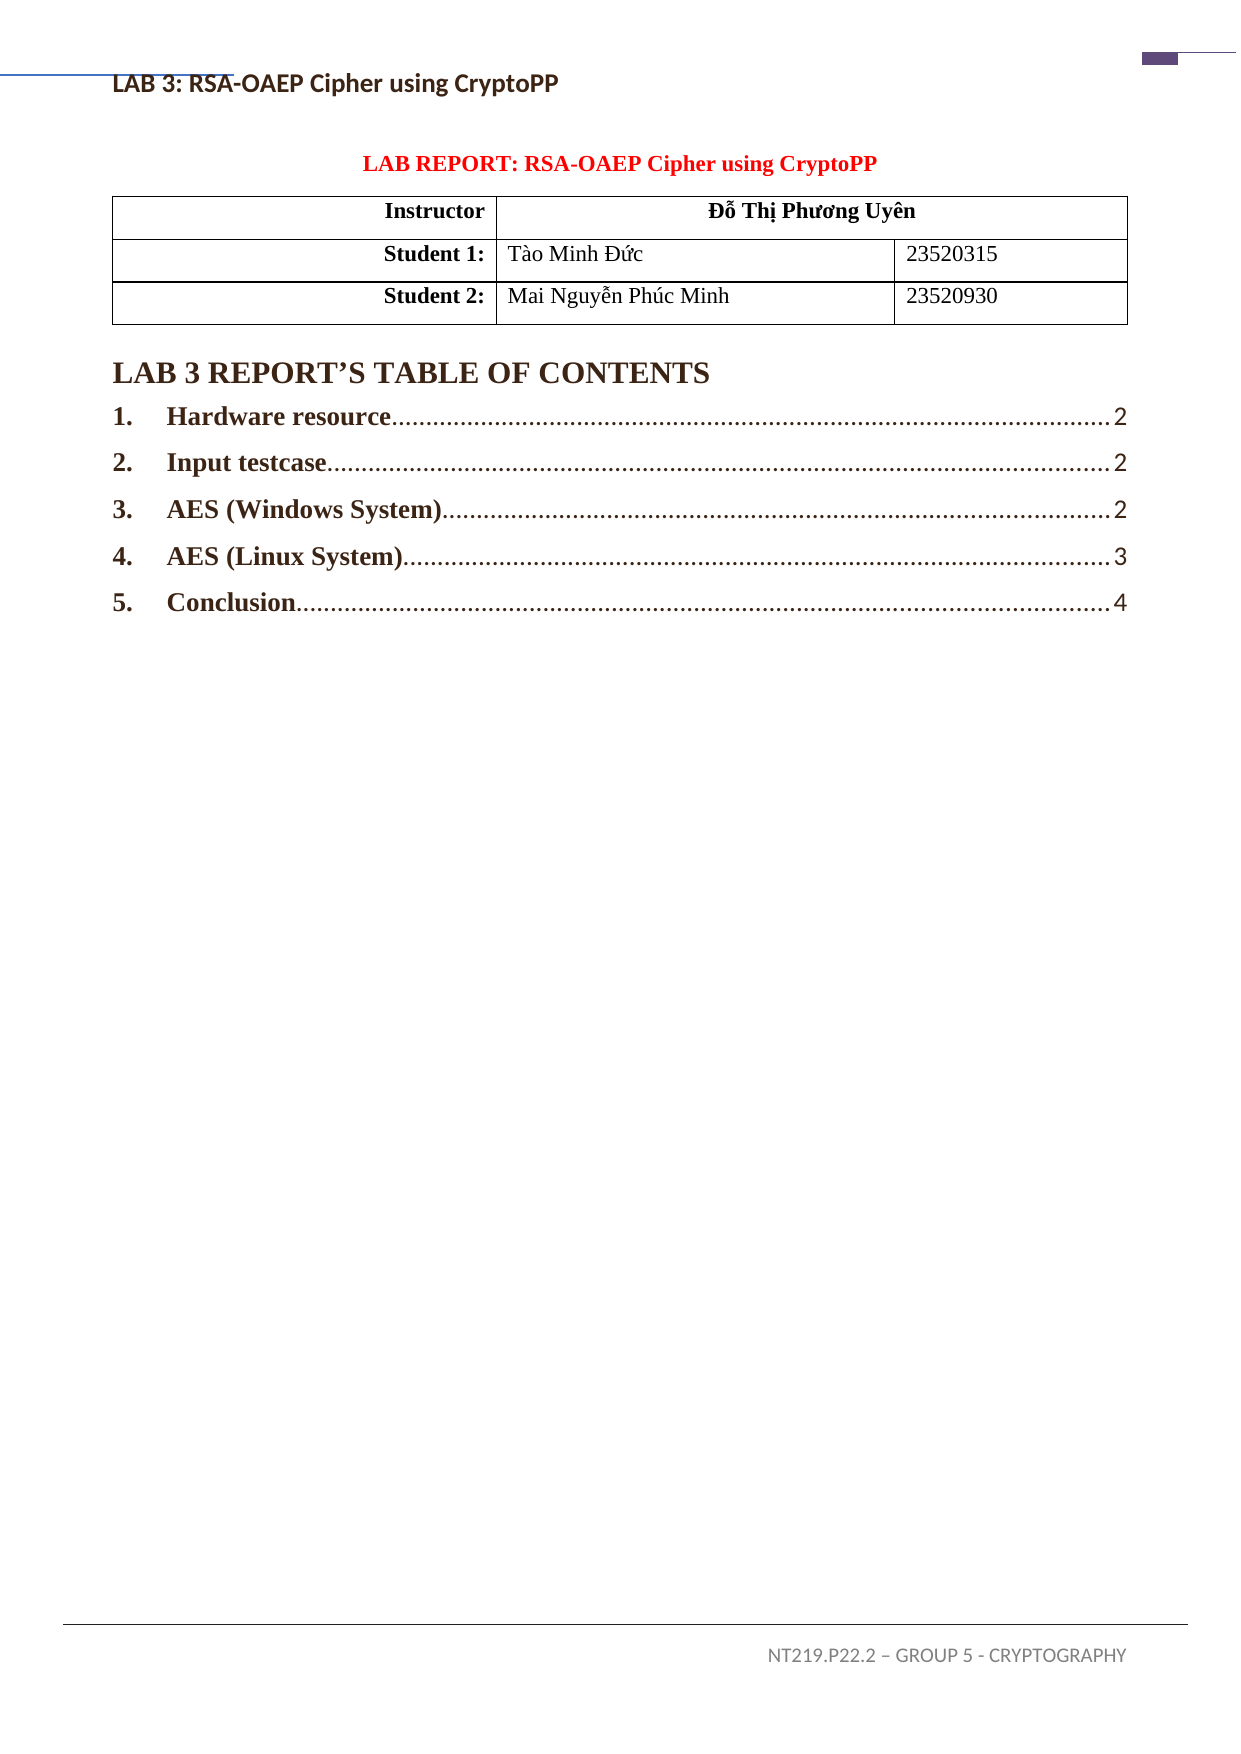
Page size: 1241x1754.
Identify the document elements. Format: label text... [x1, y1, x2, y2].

table_header Đỗ Thị Phương Uyên [497, 197, 1127, 238]
table_cell 23520315 [895, 240, 1127, 281]
table_cell Tào Minh Đức [497, 240, 894, 281]
table_cell 23520930 [895, 283, 1127, 324]
table_cell Mai Nguyễn Phúc Minh [497, 283, 894, 324]
text LAB REPORT: RSA-OAEP Cipher using CryptoPP [112, 150, 1128, 176]
table_cell Student 2: [113, 283, 496, 324]
table_cell Student 1: [113, 240, 496, 281]
table_header Instructor [113, 197, 496, 238]
